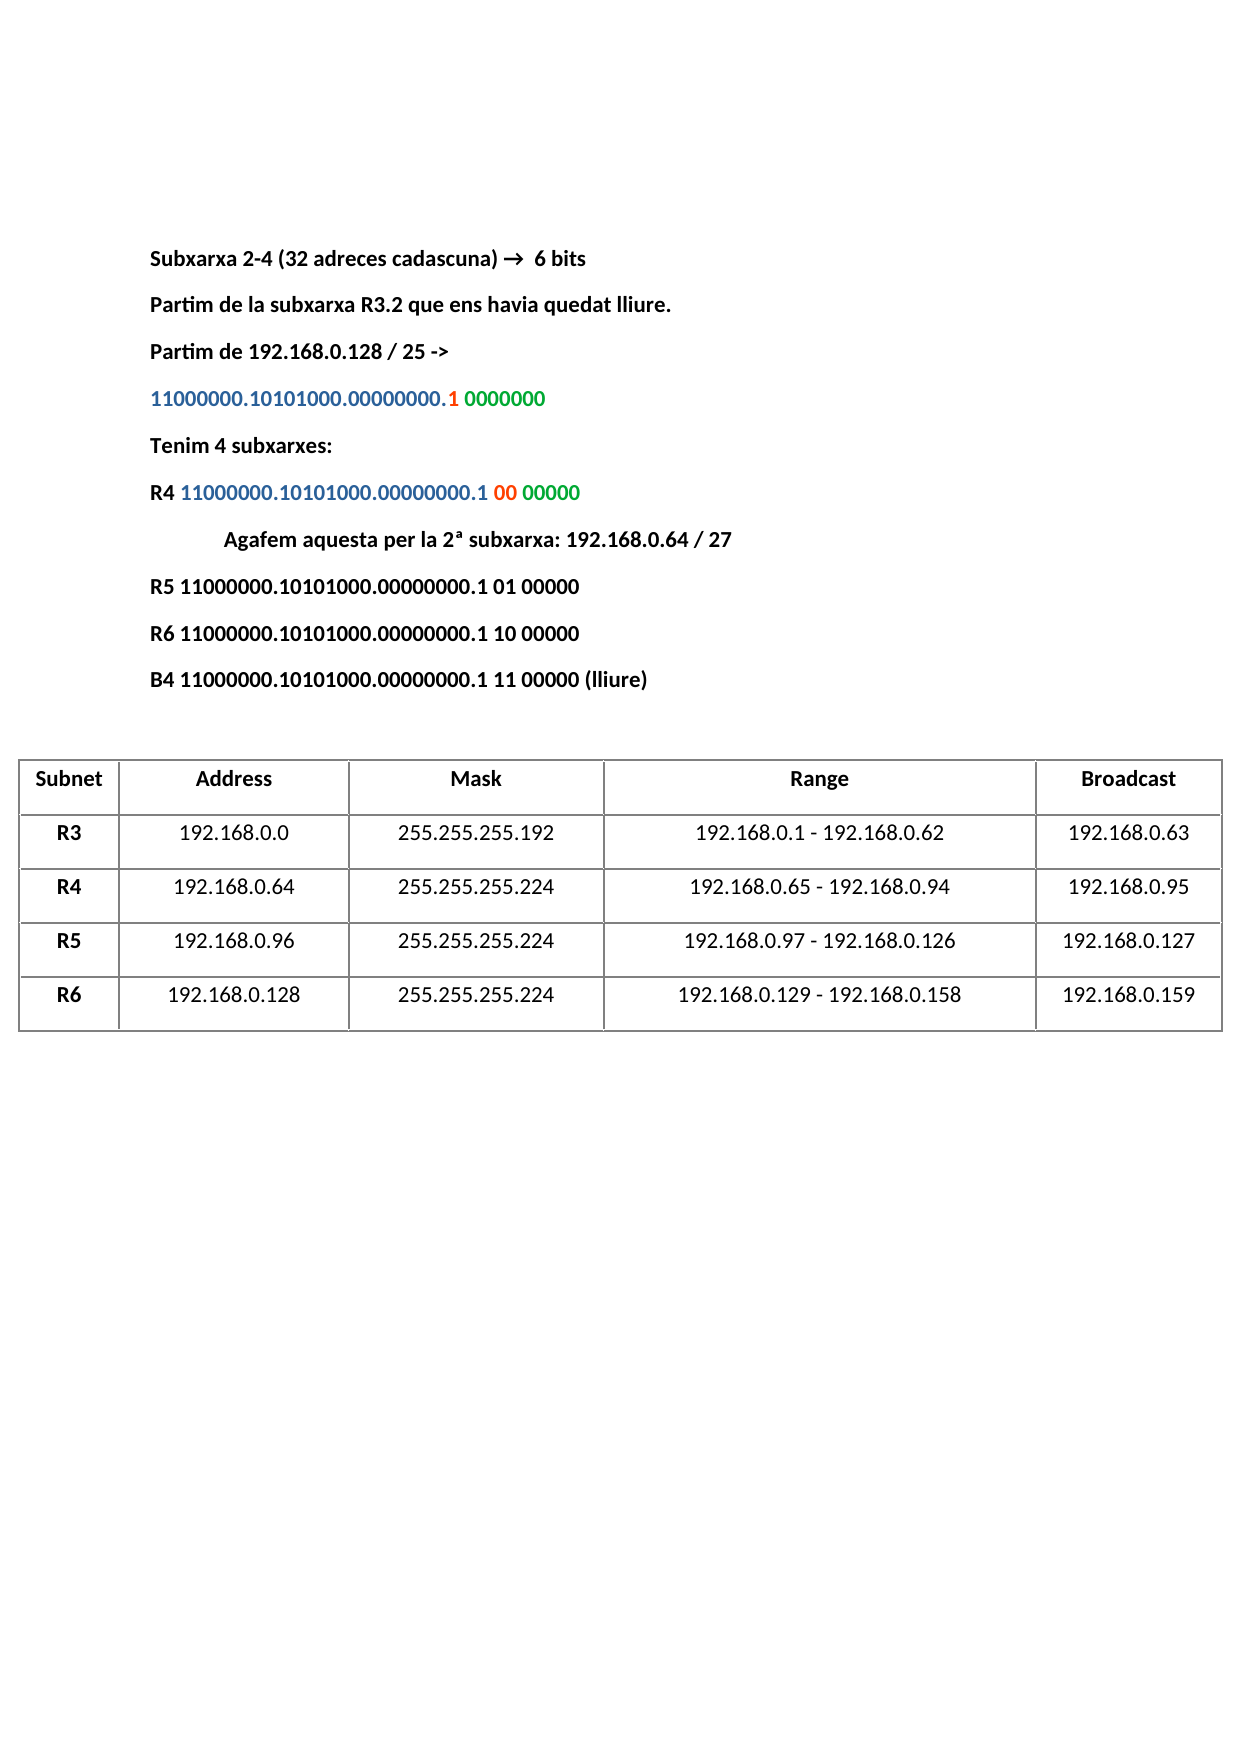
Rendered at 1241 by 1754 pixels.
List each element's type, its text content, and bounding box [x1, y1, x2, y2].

table_cell 192.168.0.97 - 192.168.0.126 [605, 924, 1035, 976]
table_header Broadcast [1036, 761, 1221, 813]
table_cell 192.168.0.65 - 192.168.0.94 [605, 870, 1035, 922]
table_cell R6 [20, 978, 119, 1030]
table_cell 192.168.0.0 [120, 816, 348, 868]
table_header Mask [349, 761, 603, 813]
table_header Range [604, 761, 1036, 813]
table_cell 192.168.0.96 [120, 924, 348, 976]
table_cell 255.255.255.224 [350, 924, 603, 976]
table_cell 255.255.255.224 [349, 978, 603, 1030]
table_cell 192.168.0.129 - 192.168.0.158 [604, 978, 1036, 1030]
table_cell R4 [20, 870, 118, 922]
table_cell 192.168.0.63 [1037, 814, 1221, 868]
table_cell 192.168.0.159 [1036, 976, 1221, 1030]
table_cell 255.255.255.224 [350, 870, 603, 922]
table_cell 192.168.0.95 [1037, 868, 1221, 922]
table_cell 255.255.255.192 [350, 816, 603, 868]
table_cell 192.168.0.127 [1037, 922, 1221, 976]
table_cell 192.168.0.1 - 192.168.0.62 [605, 816, 1035, 868]
table_header Subnet [20, 761, 119, 813]
table_cell R3 [20, 816, 118, 868]
table_cell 192.168.0.128 [119, 978, 348, 1030]
table_cell R5 [20, 924, 118, 976]
table_header Address [119, 761, 348, 813]
table_cell 192.168.0.64 [120, 870, 348, 922]
